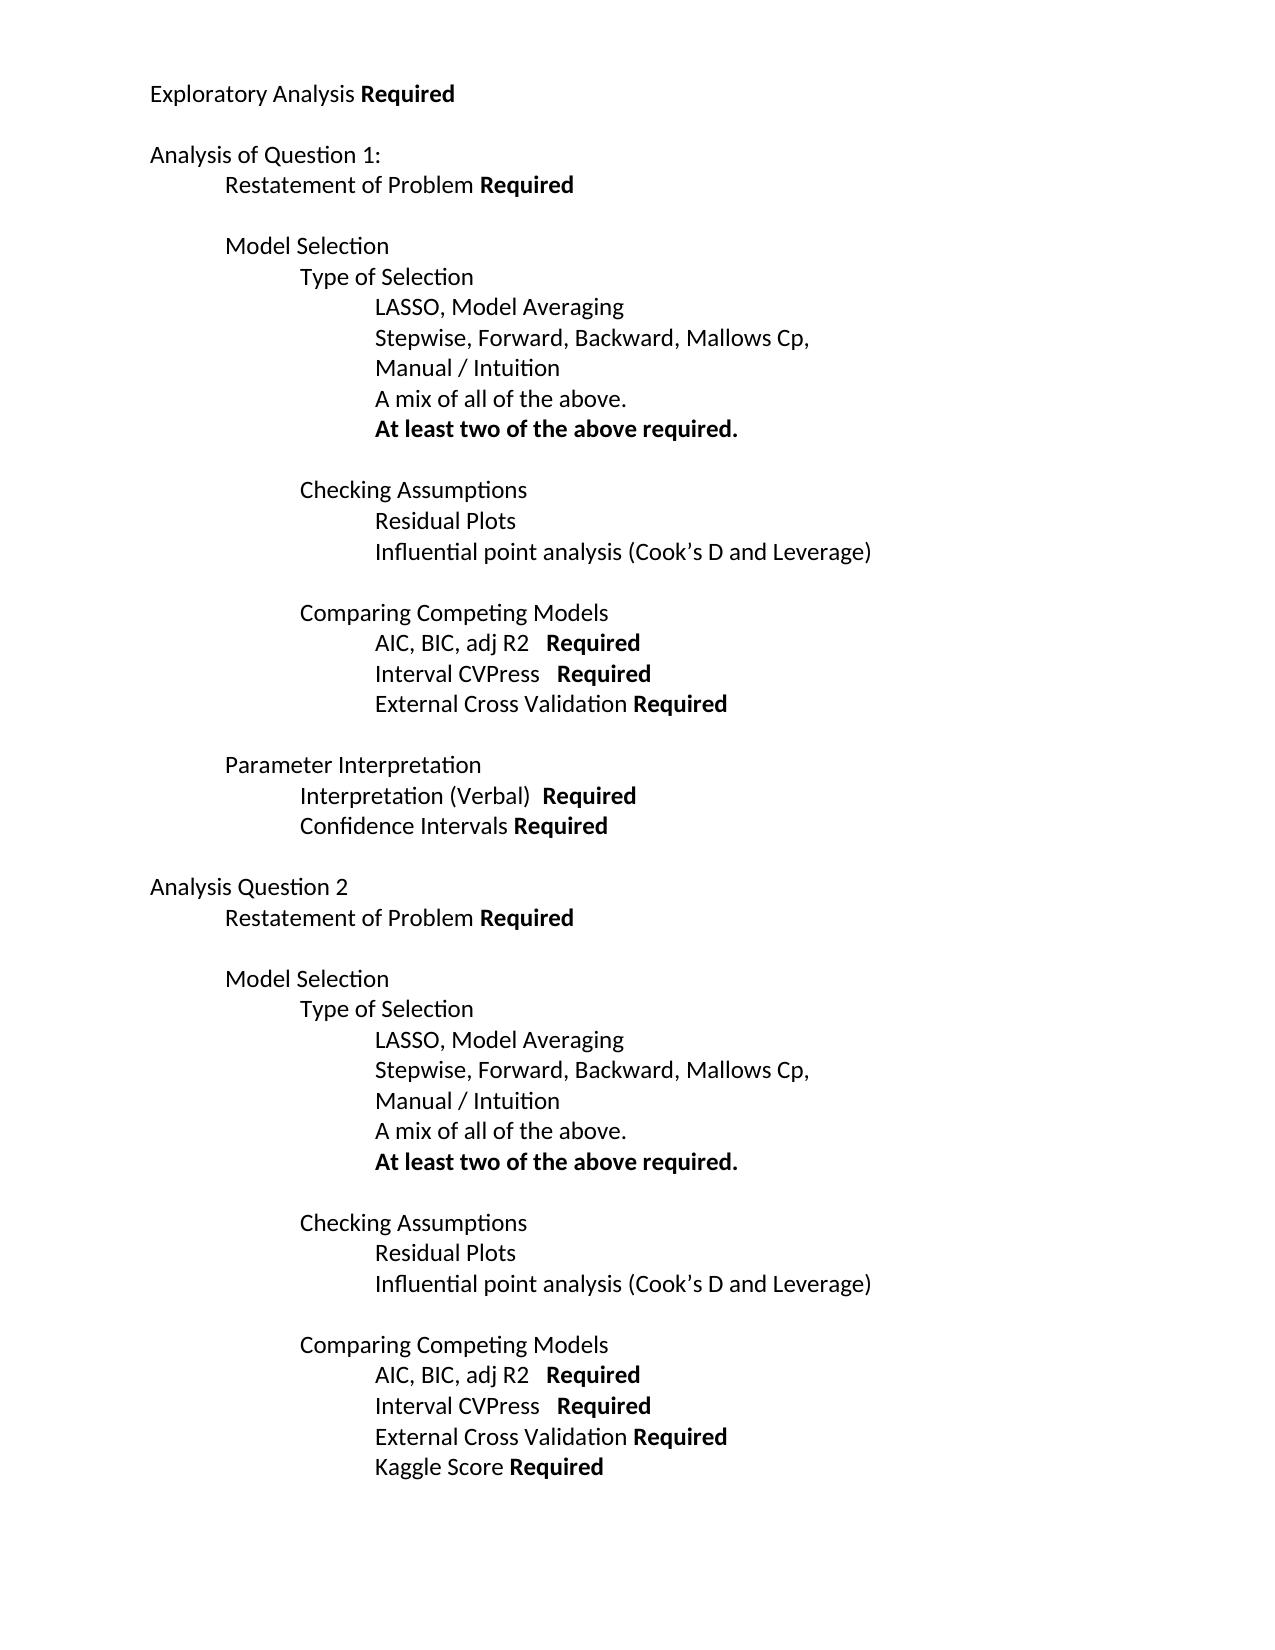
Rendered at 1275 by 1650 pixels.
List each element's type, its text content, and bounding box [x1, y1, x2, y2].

text Stepwise, Forward, Backward, Mallows Cp, [150, 1054, 1191, 1085]
text External Cross Validation Required [150, 688, 1125, 719]
text AIC, BIC, adj R2 Required [150, 627, 1125, 658]
text Checking Assumptions [150, 1207, 1191, 1238]
text Interval CVPress Required [150, 658, 1125, 688]
text Parameter Interpretation [150, 749, 1125, 780]
text Comparing Competing Models [150, 1329, 1125, 1360]
text Analysis of Question 1: [150, 139, 1125, 169]
text Type of Selection [150, 993, 1125, 1024]
text Stepwise, Forward, Backward, Mallows Cp, [150, 322, 1191, 352]
text Kaggle Score Required [150, 1451, 1125, 1482]
text Residual Plots [150, 505, 1191, 536]
text Restatement of Problem Required [150, 902, 1125, 932]
text Type of Selection [150, 261, 1125, 291]
text A mix of all of the above. [150, 383, 1191, 413]
text Influential point analysis (Cook’s D and Leverage) [150, 1268, 1191, 1299]
text Model Selection [150, 230, 1125, 261]
text Manual / Intuition [150, 1085, 1191, 1116]
text Confidence Intervals Required [150, 810, 1125, 841]
text Checking Assumptions [150, 474, 1191, 505]
text Restatement of Problem Required [150, 169, 1125, 200]
text A mix of all of the above. [150, 1116, 1191, 1146]
text At least two of the above required. [150, 1146, 1191, 1177]
text Residual Plots [150, 1238, 1191, 1268]
text Interpretation (Verbal) Required [150, 780, 1125, 810]
text Comparing Competing Models [150, 597, 1125, 627]
text LASSO, Model Averaging [150, 1024, 1125, 1054]
text External Cross Validation Required [150, 1421, 1125, 1451]
text Exploratory Analysis Required [150, 78, 1125, 108]
text Analysis Question 2 [150, 871, 1125, 902]
text Interval CVPress Required [150, 1390, 1125, 1421]
text Influential point analysis (Cook’s D and Leverage) [150, 536, 1191, 566]
text Model Selection [150, 963, 1125, 993]
text Manual / Intuition [150, 352, 1191, 383]
text LASSO, Model Averaging [150, 291, 1125, 322]
text At least two of the above required. [150, 413, 1191, 444]
text AIC, BIC, adj R2 Required [150, 1360, 1125, 1390]
